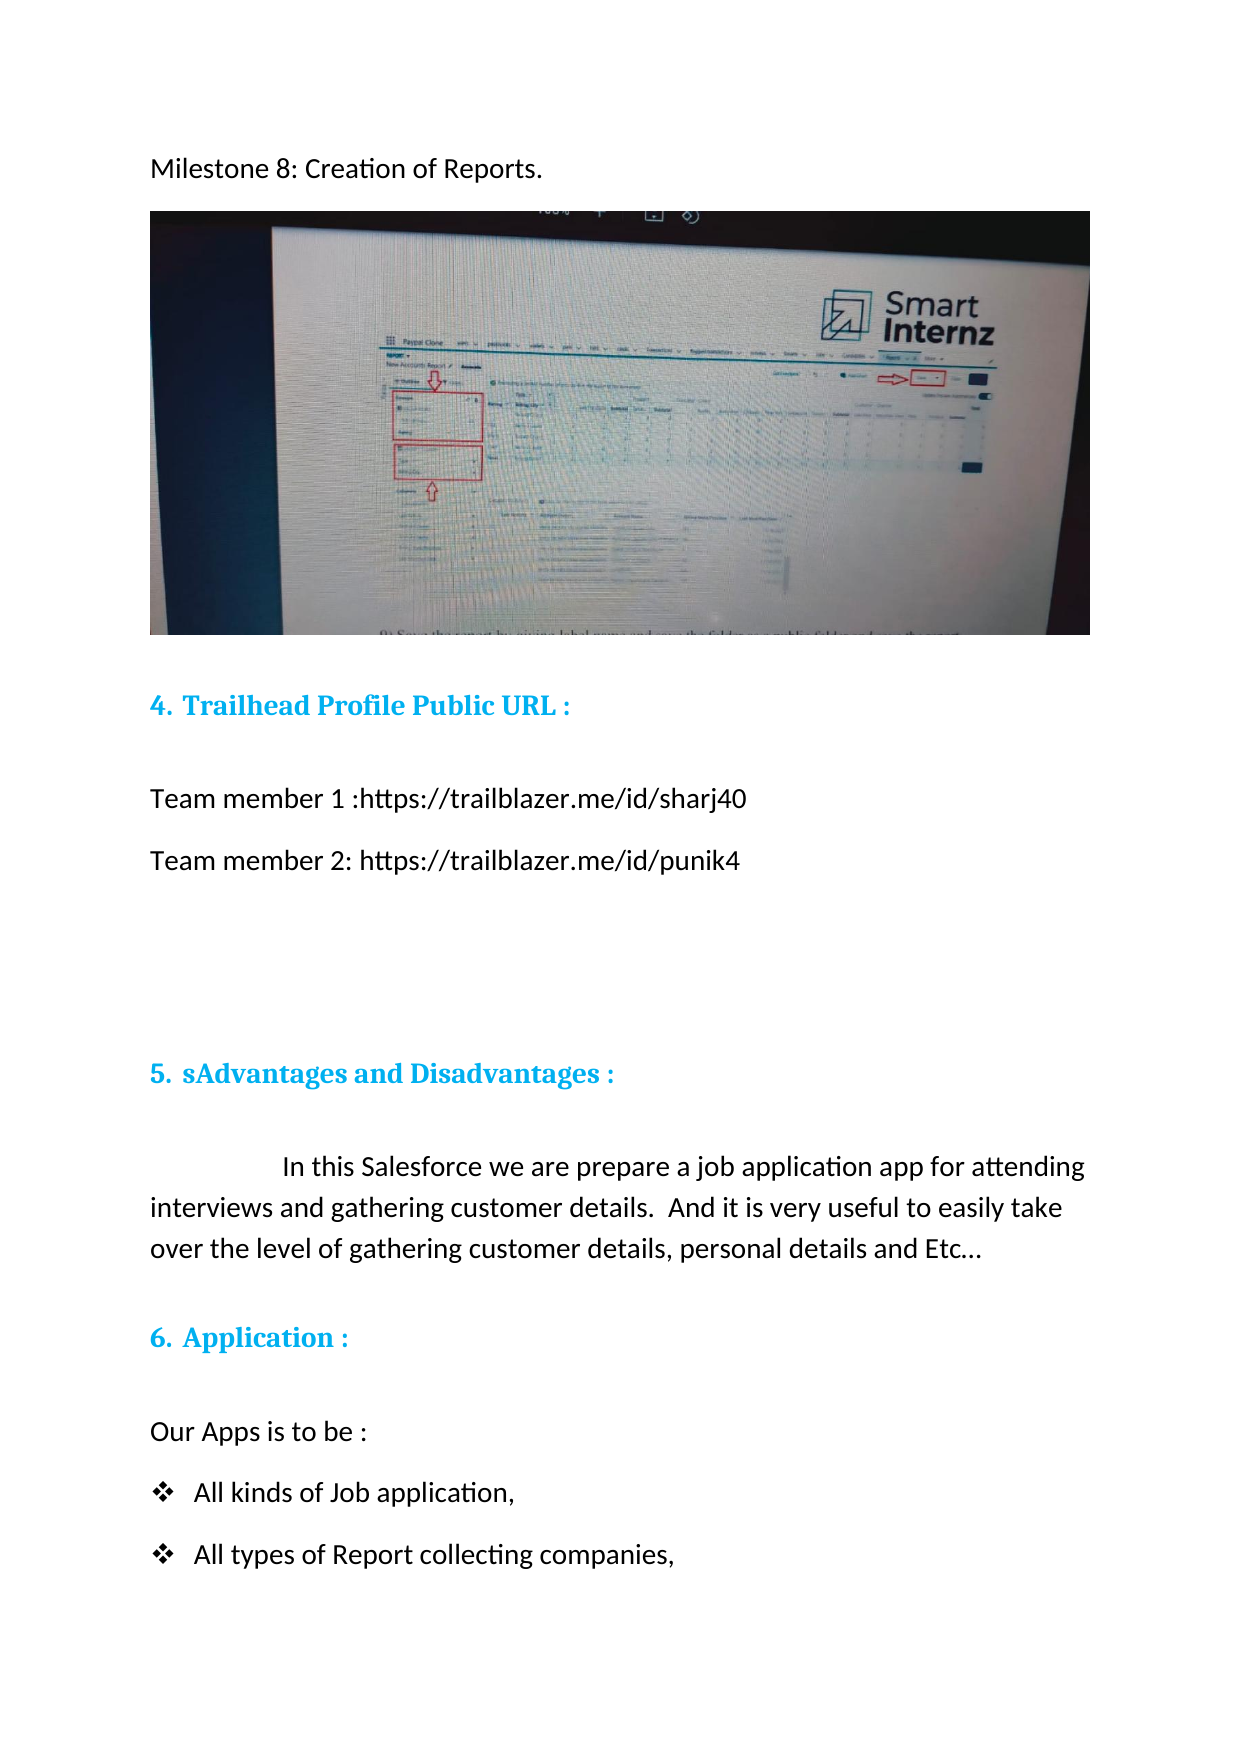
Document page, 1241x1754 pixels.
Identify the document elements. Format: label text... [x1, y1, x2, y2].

picture [150, 211, 1090, 635]
text Our Apps is to be : [150, 1413, 1090, 1448]
list All types of Report collecting companies, [150, 1536, 1090, 1572]
subtitle Trailhead Profile Public URL : [150, 689, 1090, 722]
text Milestone 8: Creation of Reports. [150, 150, 1090, 186]
text Team member 2: https://trailblazer.me/id/punik4 [150, 842, 1090, 878]
subtitle Application : [150, 1321, 1090, 1355]
text In this Salesforce we are prepare a job application app for attending interviews and gathering customer details. And it is very useful to easily take over the level of gathering customer details, personal details and Etc… [150, 1148, 1090, 1266]
list All kinds of Job application, [150, 1474, 1090, 1510]
subtitle sAdvantages and Disadvantages : [150, 1057, 1090, 1090]
text Team member 1 :https://trailblazer.me/id/sharj40 [150, 781, 1090, 816]
